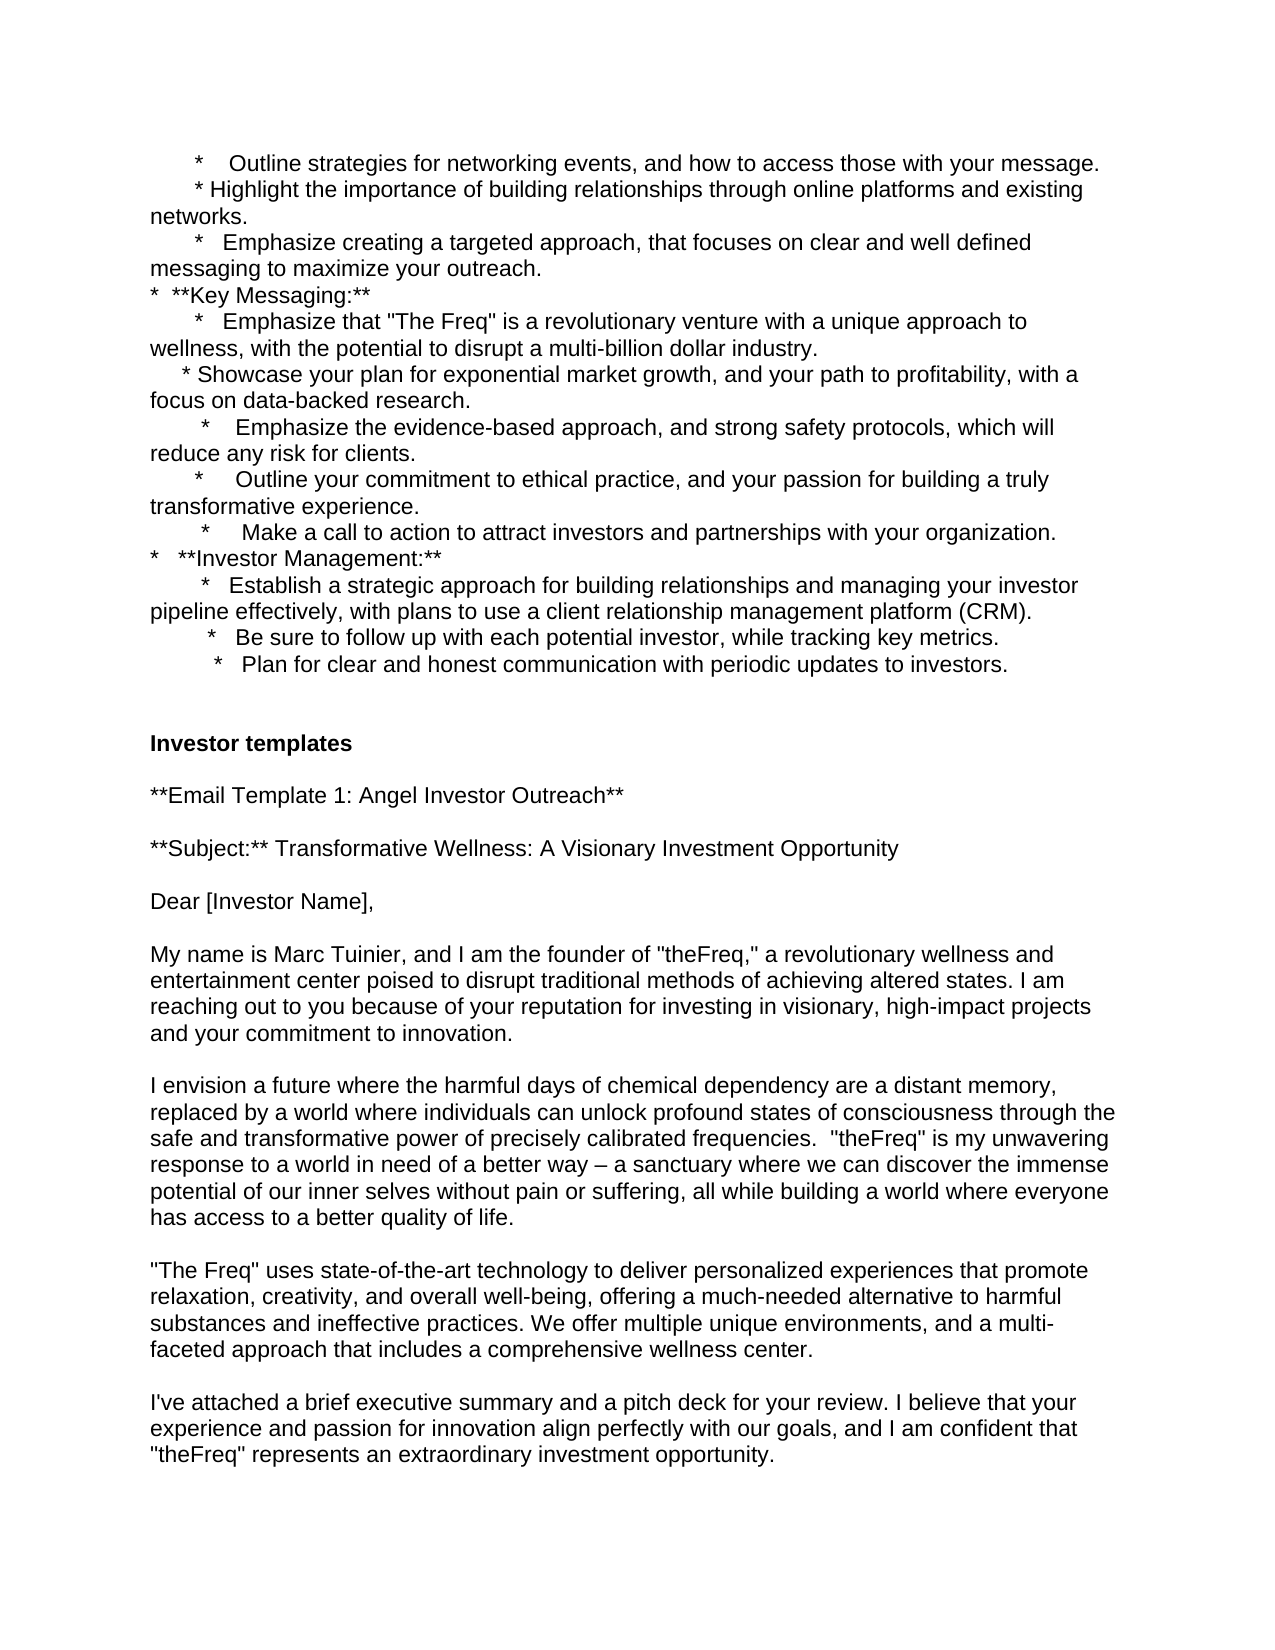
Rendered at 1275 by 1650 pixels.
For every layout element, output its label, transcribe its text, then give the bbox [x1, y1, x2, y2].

text * Highlight the importance of building relationships through online platforms and existing networks. [150, 176, 1125, 229]
text **Subject:** Transformative Wellness: A Visionary Investment Opportunity [150, 835, 1125, 862]
text I've attached a brief executive summary and a pitch deck for your review. I believe that your experience and passion for innovation align perfectly with our goals, and I am confident that "theFreq" represents an extraordinary investment opportunity. [150, 1389, 1125, 1468]
text My name is Marc Tuinier, and I am the founder of "theFreq," a revolutionary wellness and entertainment center poised to disrupt traditional methods of achieving altered states. I am reaching out to you because of your reputation for investing in visionary, high-impact projects and your commitment to innovation. [150, 941, 1125, 1046]
text * Emphasize that "The Freq" is a revolutionary venture with a unique approach to wellness, with the potential to disrupt a multi-billion dollar industry. [150, 308, 1125, 361]
text * Plan for clear and honest communication with periodic updates to investors. [150, 651, 1125, 677]
text I envision a future where the harmful days of chemical dependency are a distant memory, replaced by a world where individuals can unlock profound states of consciousness through the safe and transformative power of precisely calibrated frequencies. "theFreq" is my unwavering response to a world in need of a better way – a sanctuary where we can discover the immense potential of our inner selves without pain or suffering, all while building a world where everyone has access to a better quality of life. [150, 1072, 1125, 1231]
text "The Freq" uses state-of-the-art technology to deliver personalized experiences that promote relaxation, creativity, and overall well-being, offering a much-needed alternative to harmful substances and ineffective practices. We offer multiple unique environments, and a multi-faceted approach that includes a comprehensive wellness center. [150, 1257, 1125, 1362]
text Dear [Investor Name], [150, 888, 1125, 914]
text Investor templates [150, 730, 1125, 756]
text * Showcase your plan for exponential market growth, and your path to profitability, with a focus on data-backed research. [150, 361, 1125, 413]
text * Outline strategies for networking events, and how to access those with your message. [150, 150, 1125, 176]
text * Make a call to action to attract investors and partnerships with your organization. [150, 519, 1125, 545]
text * Establish a strategic approach for building relationships and managing your investor pipeline effectively, with plans to use a client relationship management platform (CRM). [150, 572, 1125, 624]
text * Outline your commitment to ethical practice, and your passion for building a truly transformative experience. [150, 466, 1125, 519]
text **Email Template 1: Angel Investor Outreach** [150, 782, 1125, 809]
text * Emphasize creating a targeted approach, that focuses on clear and well defined messaging to maximize your outreach. [150, 229, 1125, 282]
text * **Key Messaging:** [150, 282, 1125, 308]
text * Be sure to follow up with each potential investor, while tracking key metrics. [150, 624, 1125, 651]
text * Emphasize the evidence-based approach, and strong safety protocols, which will reduce any risk for clients. [150, 413, 1125, 466]
text * **Investor Management:** [150, 545, 1125, 572]
